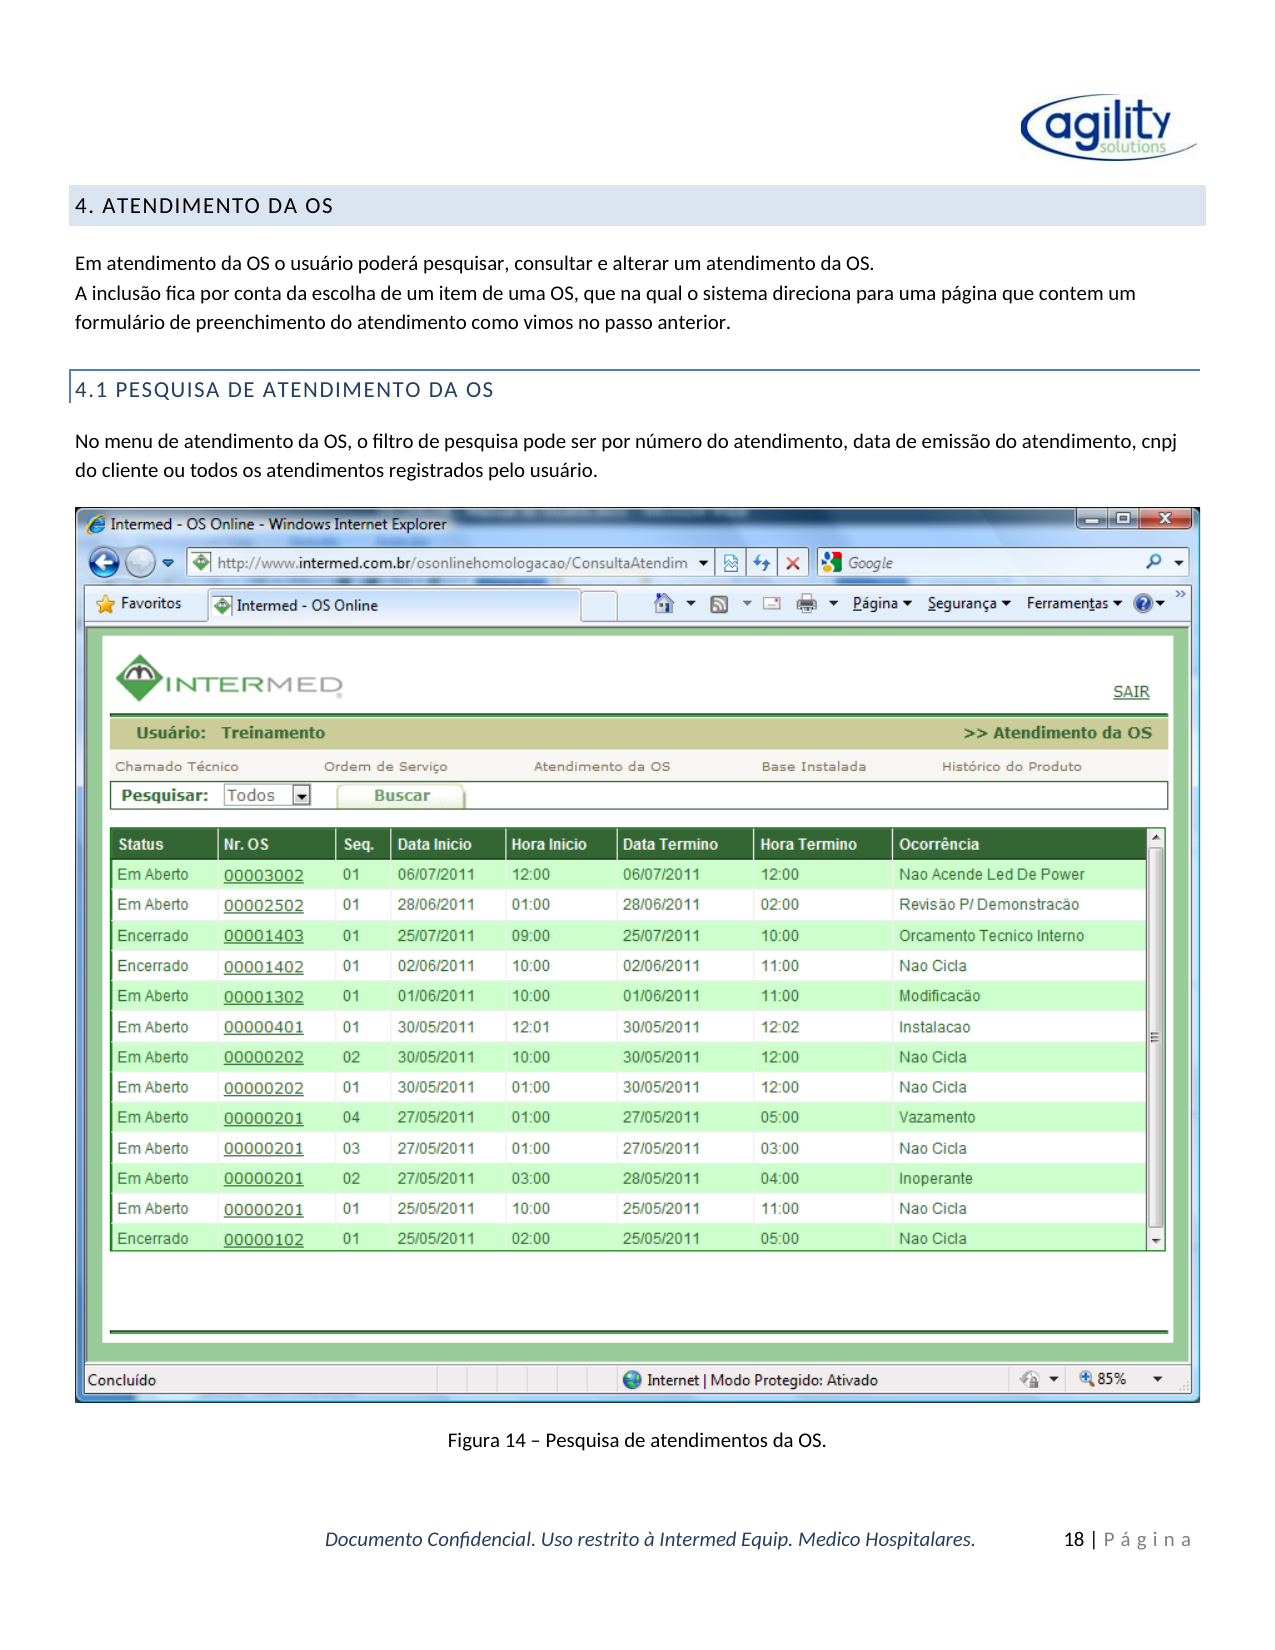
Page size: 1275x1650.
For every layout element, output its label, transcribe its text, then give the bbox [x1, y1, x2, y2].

text Em atendimento da OS o usuário poderá pesquisar, consultar e alterar um atendimento da OS. A inclusão fica por conta da escolha de um item de uma OS, que na qual o sistema direciona para uma página que contem um formulário de preenchimento do atendimento como vimos no passo anterior. [75, 251, 1200, 334]
subtitle 4.1 Pesquisa de atendimento da OS [71, 371, 1200, 403]
picture [1020, 94, 1198, 161]
subtitle 4. Atendimento da OS [75, 191, 1200, 219]
picture [75, 507, 1200, 1403]
text No menu de atendimento da OS, o filtro de pesquisa pode ser por número do atendimento, data de emissão do atendimento, cnpj do cliente ou todos os atendimentos registrados pelo usuário. [75, 428, 1200, 483]
text Figura 14 – Pesquisa de atendimentos da OS. [75, 1427, 1200, 1453]
